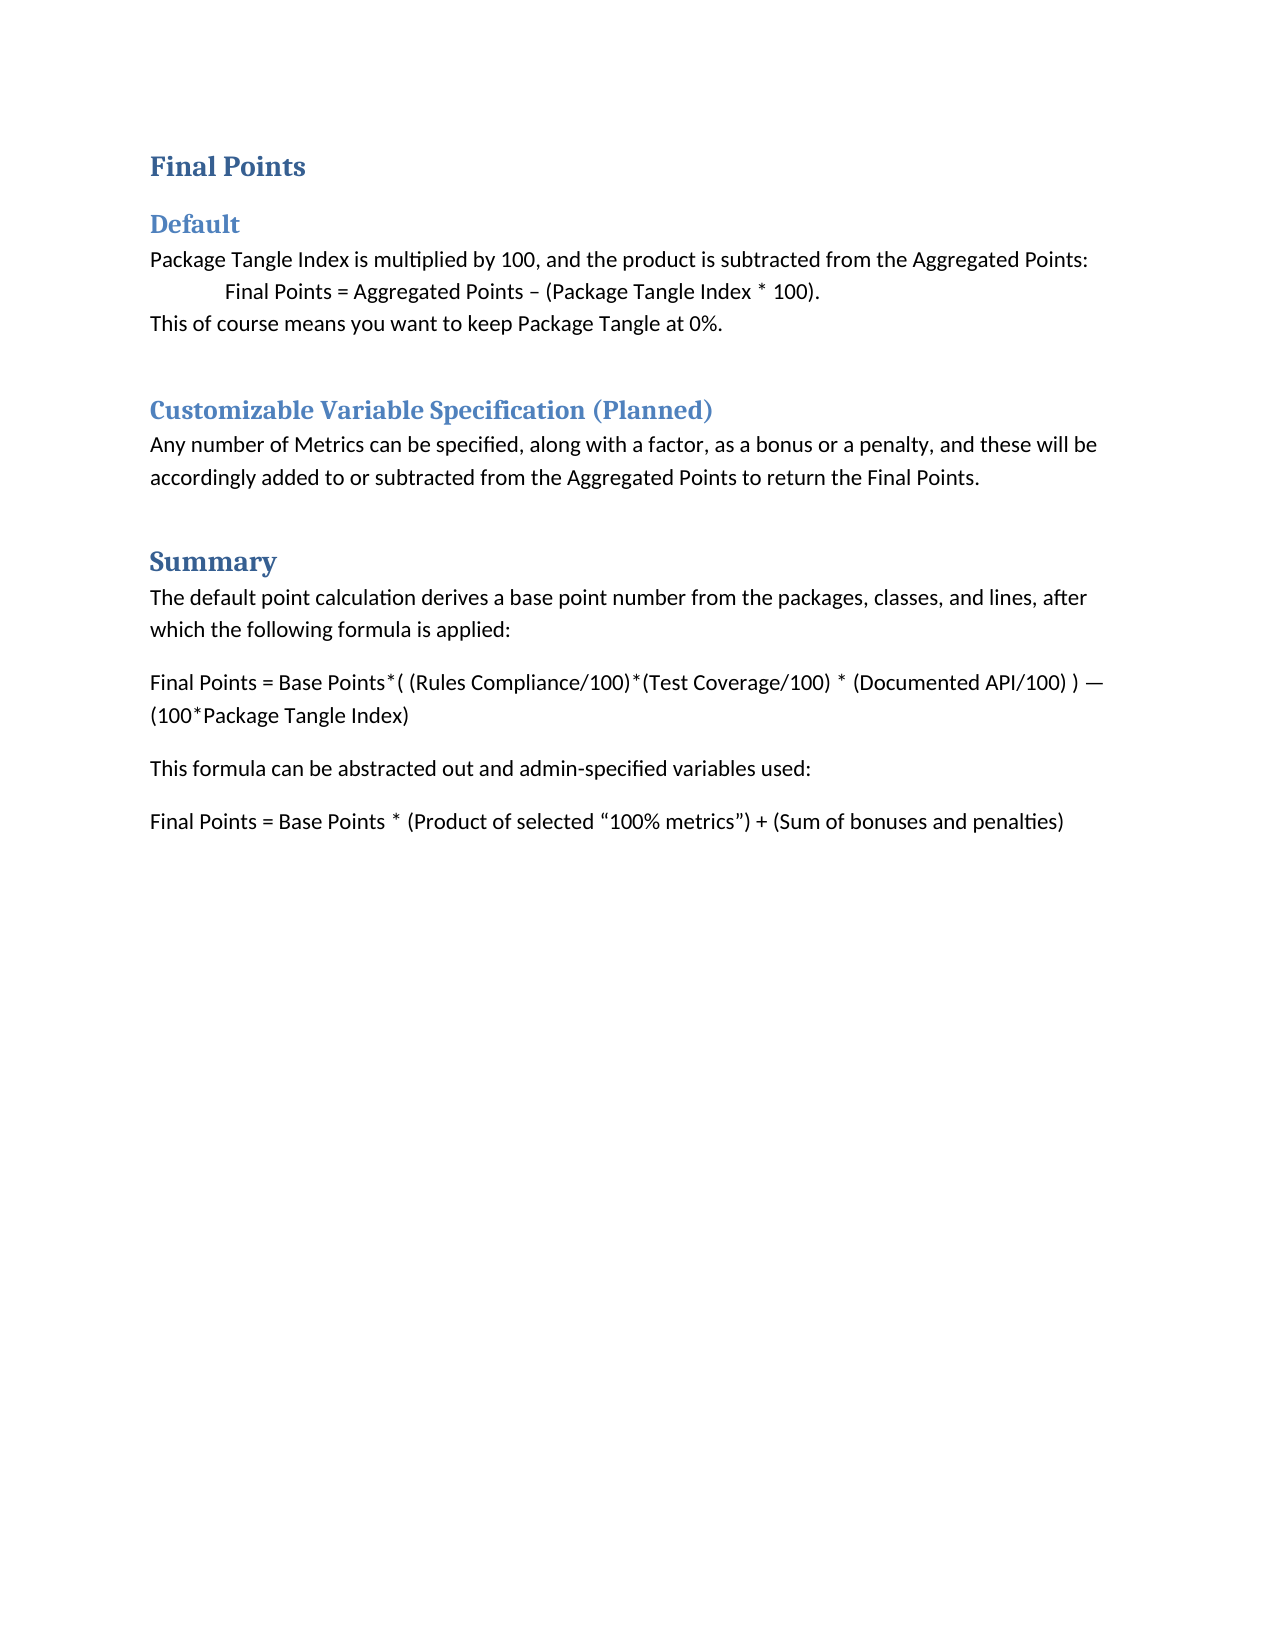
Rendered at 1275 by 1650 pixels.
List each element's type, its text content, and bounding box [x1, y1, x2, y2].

subtitle Default [150, 209, 1125, 241]
list This of course means you want to keep Package Tangle at 0%. [150, 309, 1125, 337]
text This formula can be abstracted out and admin-specified variables used: [150, 754, 1125, 782]
text Final Points = Base Points*( (Rules Compliance/100)*(Test Coverage/100) * (Documented API/100) ) — (100*Package Tangle Index) [150, 668, 1125, 729]
text The default point calculation derives a base point number from the packages, classes, and lines, after which the following formula is applied: [150, 583, 1125, 643]
subtitle Summary [150, 545, 1125, 578]
text Final Points = Base Points * (Product of selected “100% metrics”) + (Sum of bonuses and penalties) [150, 807, 1125, 835]
list Package Tangle Index is multiplied by 100, and the product is subtracted from the Aggregated Points: [150, 245, 1125, 273]
subtitle Customizable Variable Specification (Planned) [150, 395, 1125, 426]
list Any number of Metrics can be specified, along with a factor, as a bonus or a penalty, and these will be accordingly added to or subtracted from the Aggregated Points to return the Final Points. [150, 430, 1125, 491]
subtitle Final Points [150, 150, 1125, 183]
list Final Points = Aggregated Points – (Package Tangle Index * 100). [225, 277, 1125, 305]
